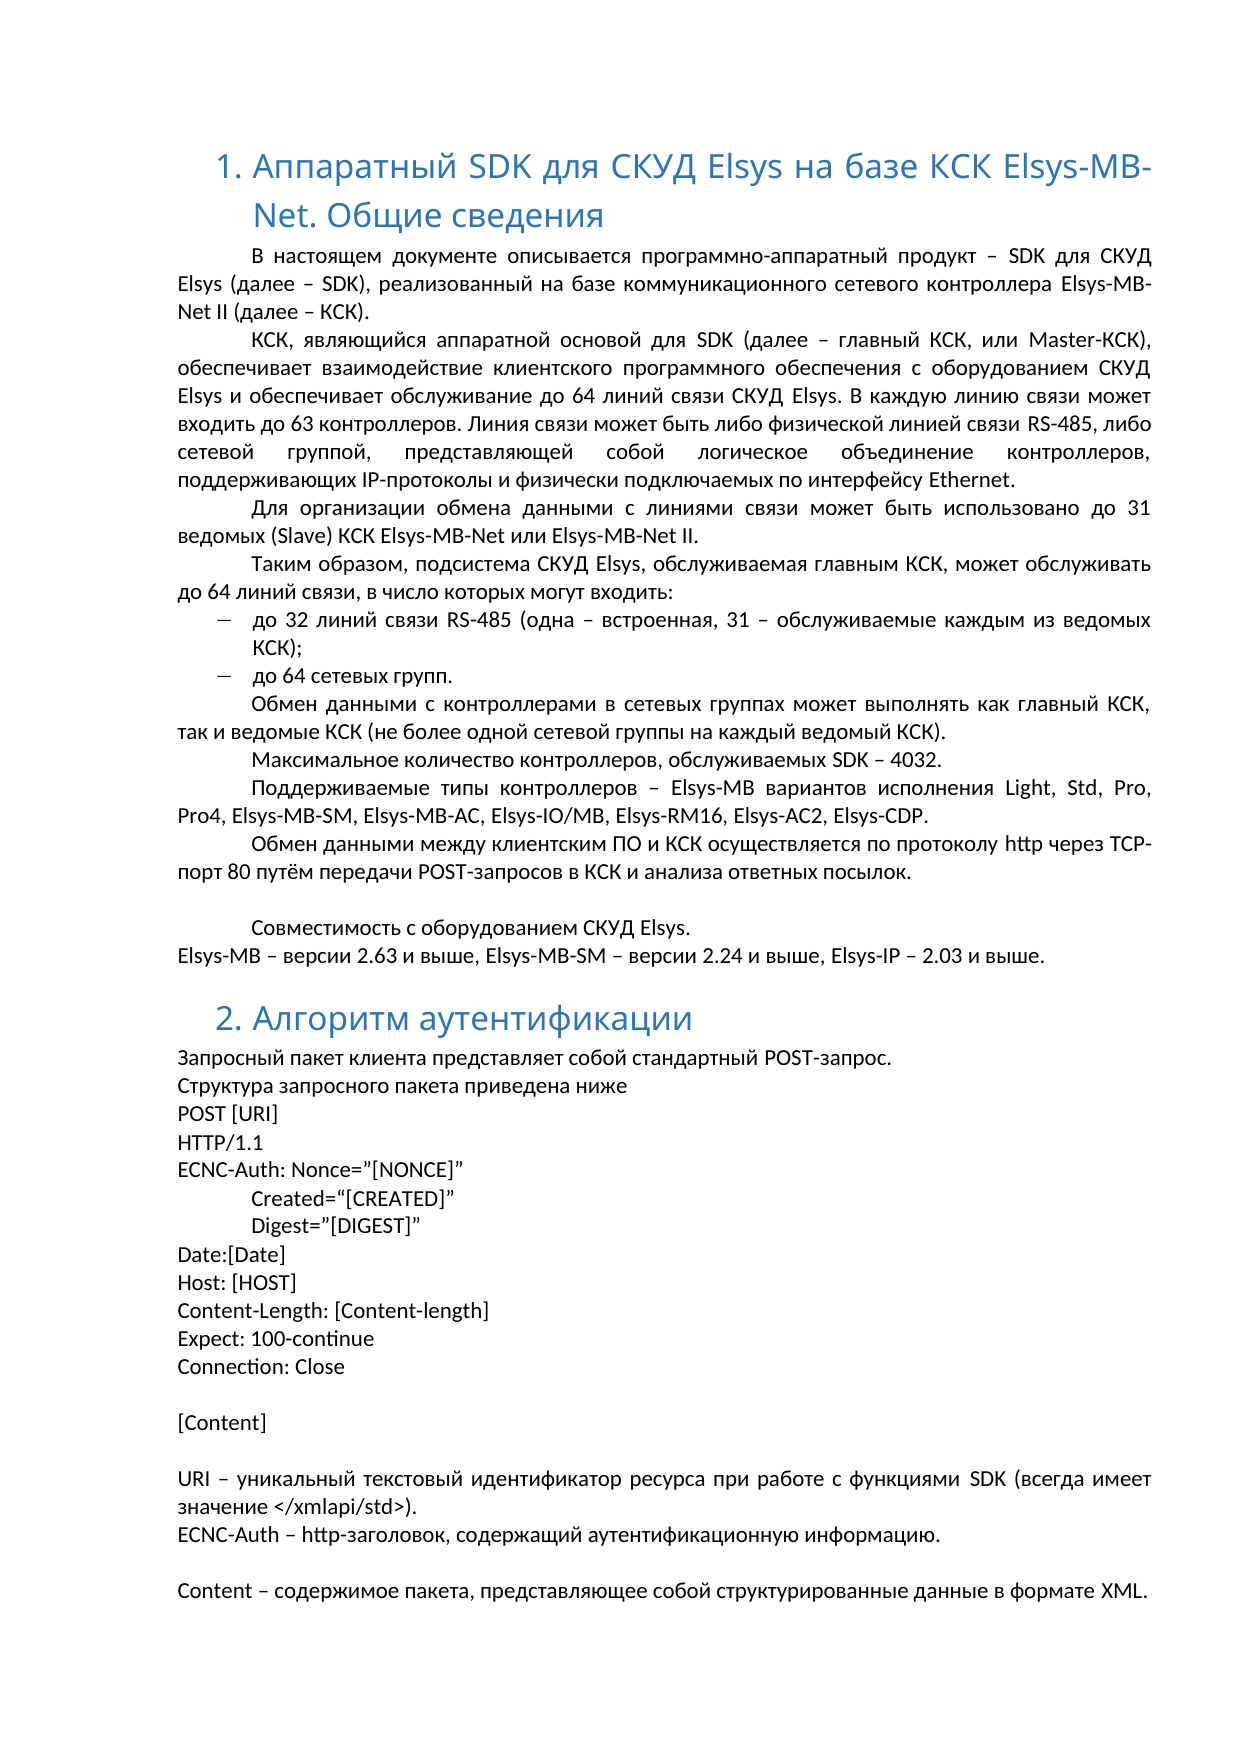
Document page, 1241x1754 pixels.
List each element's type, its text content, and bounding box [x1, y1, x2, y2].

text Date:[Date] [177, 1240, 1152, 1268]
text Обмен данными с контроллерами в сетевых группах может выполнять как главный КСК, так и ведомые КСК (не более одной сетевой группы на каждый ведомый КСК). [177, 689, 1152, 745]
text Совместимость с оборудованием СКУД Elsys. [177, 913, 1152, 942]
text Digest=”[DIGEST]” [177, 1212, 1152, 1240]
text Connection: Close [177, 1352, 1152, 1380]
text ECNC-Auth: Nonce=”[NONCE]” [177, 1156, 1152, 1184]
text URI – уникальный текстовый идентификатор ресурса при работе с функциями SDK (всегда имеет значение </xmlapi/std>). [177, 1464, 1152, 1520]
text В настоящем документе описывается программно-аппаратный продукт – SDK для СКУД Elsys (далее – SDK), реализованный на базе коммуникационного сетевого контроллера Elsys-MB-Net II (далее – КСК). [177, 241, 1152, 325]
text POST [URI] [177, 1099, 1152, 1128]
text ECNC-Auth – http-заголовок, содержащий аутентификационную информацию. [177, 1520, 1152, 1548]
text Обмен данными между клиентским ПО и КСК осуществляется по протоколу http через TCP-порт 80 путём передачи POST-запросов в КСК и анализа ответных посылок. [177, 829, 1152, 886]
text КСК, являющийся аппаратной основой для SDK (далее – главный КСК, или Master-КСК), обеспечивает взаимодействие клиентского программного обеспечения с оборудованием СКУД Elsys и обеспечивает обслуживание до 64 линий связи СКУД Elsys. В каждую линию связи может входить до 63 контроллеров. Линия связи может быть либо физической линией связи RS-485, либо сетевой группой, представляющей собой логическое объединение контроллеров, поддерживающих IP-протоколы и физически подключаемых по интерфейсу Ethernet. [177, 325, 1152, 493]
subtitle Алгоритм аутентификации [215, 994, 1152, 1040]
text Content – содержимое пакета, представляющее собой структурированные данные в формате XML. [177, 1576, 1152, 1604]
text Структура запросного пакета приведена ниже [177, 1072, 1152, 1099]
text Elsys-MB – версии 2.63 и выше, Elsys-MB-SM – версии 2.24 и выше, Elsys-IP – 2.03 и выше. [177, 942, 1152, 969]
text Content-Length: [Content-length] [177, 1296, 1152, 1324]
text Максимальное количество контроллеров, обслуживаемых SDK – 4032. [177, 745, 1152, 773]
text Created=“[CREATED]” [177, 1184, 1152, 1212]
text HTTP/1.1 [177, 1128, 1152, 1156]
subtitle Аппаратный SDK для СКУД Elsys на базе КСК Elsys-MB-Net. Общие сведения [215, 143, 1152, 237]
text Таким образом, подсистема СКУД Elsys, обслуживаемая главным КСК, может обслуживать до 64 линий связи, в число которых могут входить: [177, 549, 1152, 605]
text [Content] [177, 1408, 1152, 1436]
list до 32 линий связи RS-485 (одна – встроенная, 31 – обслуживаемые каждым из ведомых КСК); [215, 605, 1152, 661]
text Expect: 100-continue [177, 1324, 1152, 1352]
list до 64 сетевых групп. [215, 661, 1152, 689]
text Для организации обмена данными с линиями связи может быть использовано до 31 ведомых (Slave) КСК Elsys-MB-Net или Elsys-MB-Net II. [177, 493, 1152, 549]
text Запросный пакет клиента представляет собой стандартный POST-запрос. [177, 1043, 1152, 1072]
text Host: [HOST] [177, 1268, 1152, 1296]
text Поддерживаемые типы контроллеров – Elsys-MB вариантов исполнения Light, Std, Pro, Pro4, Elsys-MB-SM, Elsys-MB-AC, Elsys-IO/MB, Elsys-RM16, Elsys-AC2, Elsys-CDP. [177, 773, 1152, 829]
